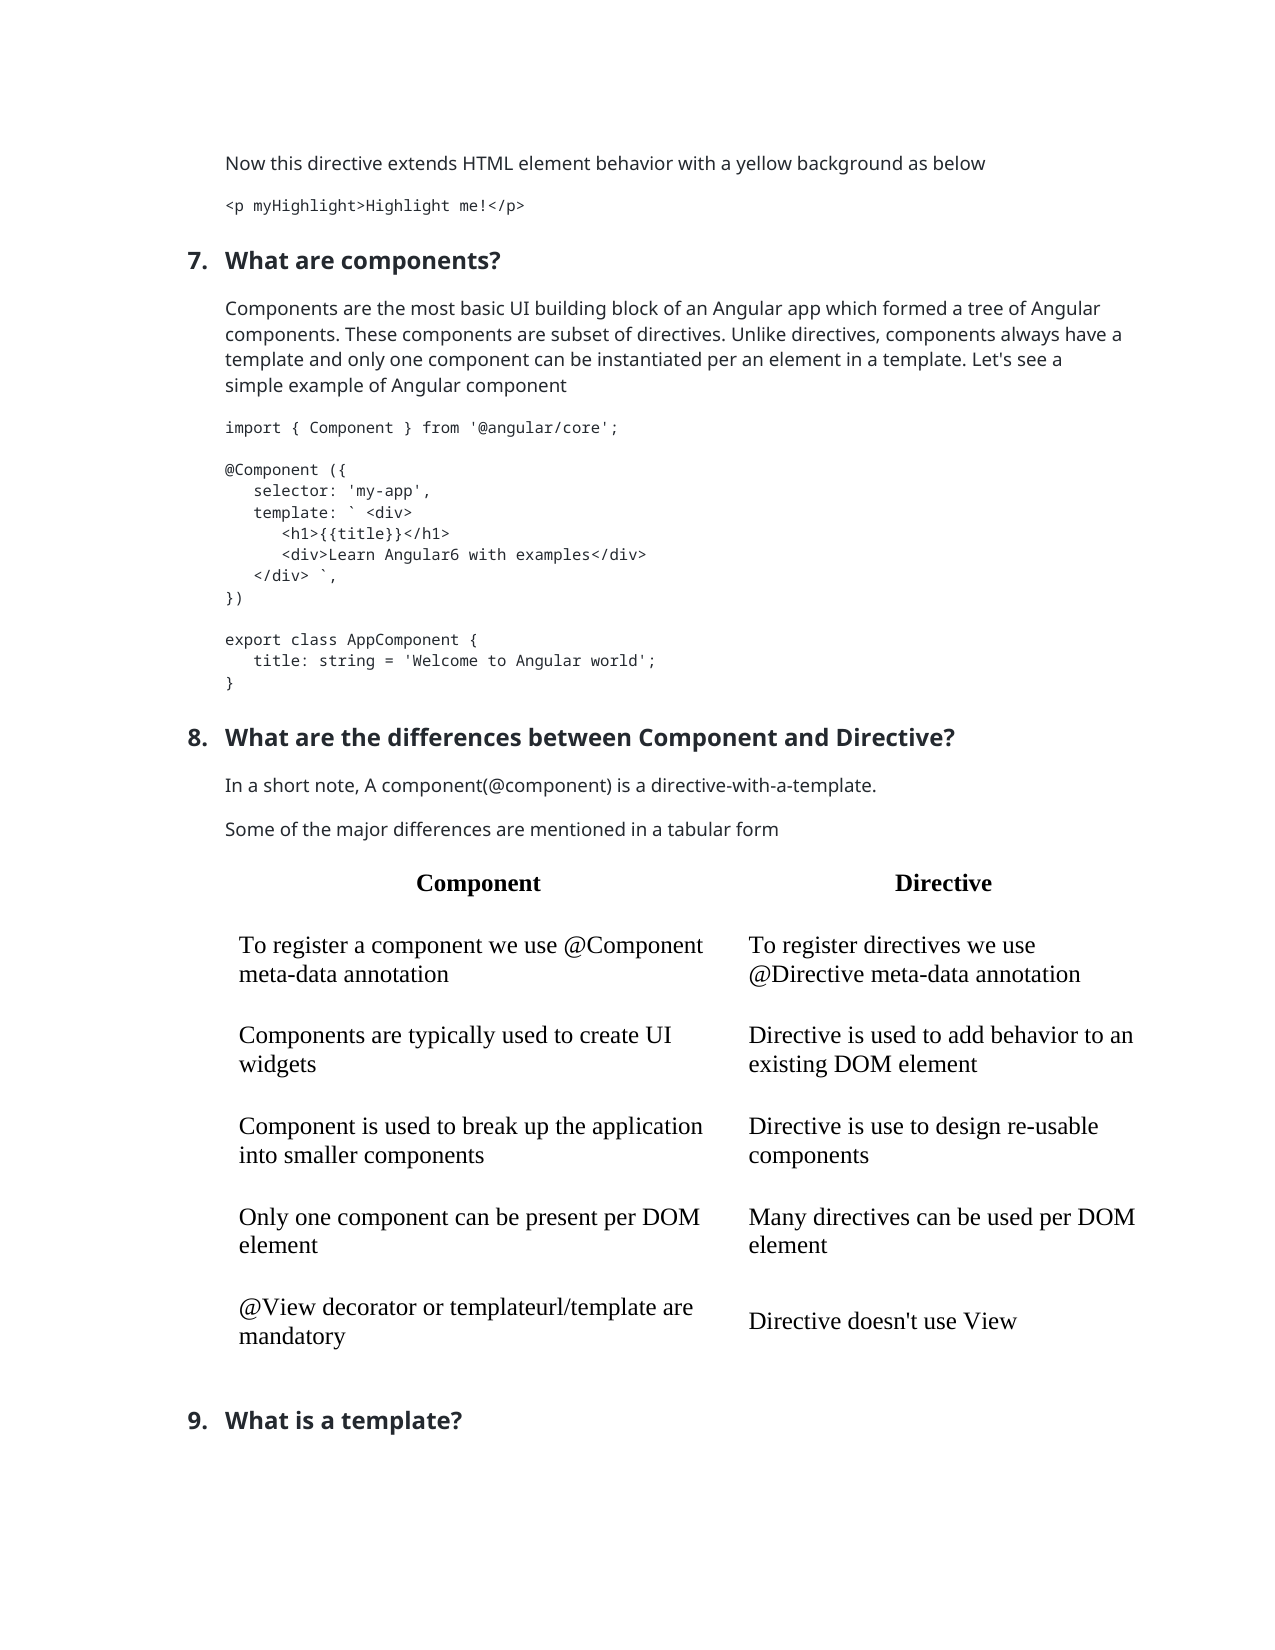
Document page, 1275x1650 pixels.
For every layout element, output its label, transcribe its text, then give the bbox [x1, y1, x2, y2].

table_cell @View decorator or templateurl/template are mandatory [224, 1285, 733, 1376]
table_cell Directive is use to design re-usable components [733, 1104, 1154, 1194]
table_cell To register a component we use @Component meta-data annotation [224, 923, 733, 1013]
text import { Component } from '@angular/core'; [225, 416, 1125, 438]
table_cell Many directives can be used per DOM element [733, 1195, 1154, 1285]
text Some of the major differences are mentioned in a tabular form [225, 817, 1125, 842]
list What are the differences between Component and Directive? [187, 721, 1125, 753]
text } [225, 671, 1125, 693]
text <div>Learn Angular6 with examples</div> [225, 544, 1125, 565]
text export class AppComponent { [225, 629, 1125, 650]
table_cell Components are typically used to create UI widgets [224, 1014, 733, 1104]
table_cell Directive doesn't use View [733, 1285, 1154, 1376]
table_cell To register directives we use @Directive meta-data annotation [733, 923, 1154, 1013]
text title: string = 'Welcome to Angular world'; [225, 650, 1125, 671]
text selector: 'my-app', [225, 480, 1125, 501]
text template: ` <div> [225, 501, 1125, 523]
table_header Directive [733, 861, 1154, 923]
text </div> `, [225, 565, 1125, 586]
table_cell Only one component can be present per DOM element [224, 1195, 733, 1285]
text Now this directive extends HTML element behavior with a yellow background as below [225, 150, 1125, 176]
text @Component ({ [225, 459, 1125, 480]
list What are components? [187, 244, 1125, 277]
table_header Component [224, 861, 733, 923]
table_cell Component is used to break up the application into smaller components [224, 1104, 733, 1194]
text <h1>{{title}}</h1> [225, 523, 1125, 544]
text }) [225, 586, 1125, 608]
text In a short note, A component(@component) is a directive-with-a-template. [225, 772, 1125, 798]
list What is a template? [187, 1404, 1125, 1436]
table_cell Directive is used to add behavior to an existing DOM element [733, 1014, 1154, 1104]
text <p myHighlight>Highlight me!</p> [225, 194, 1125, 216]
